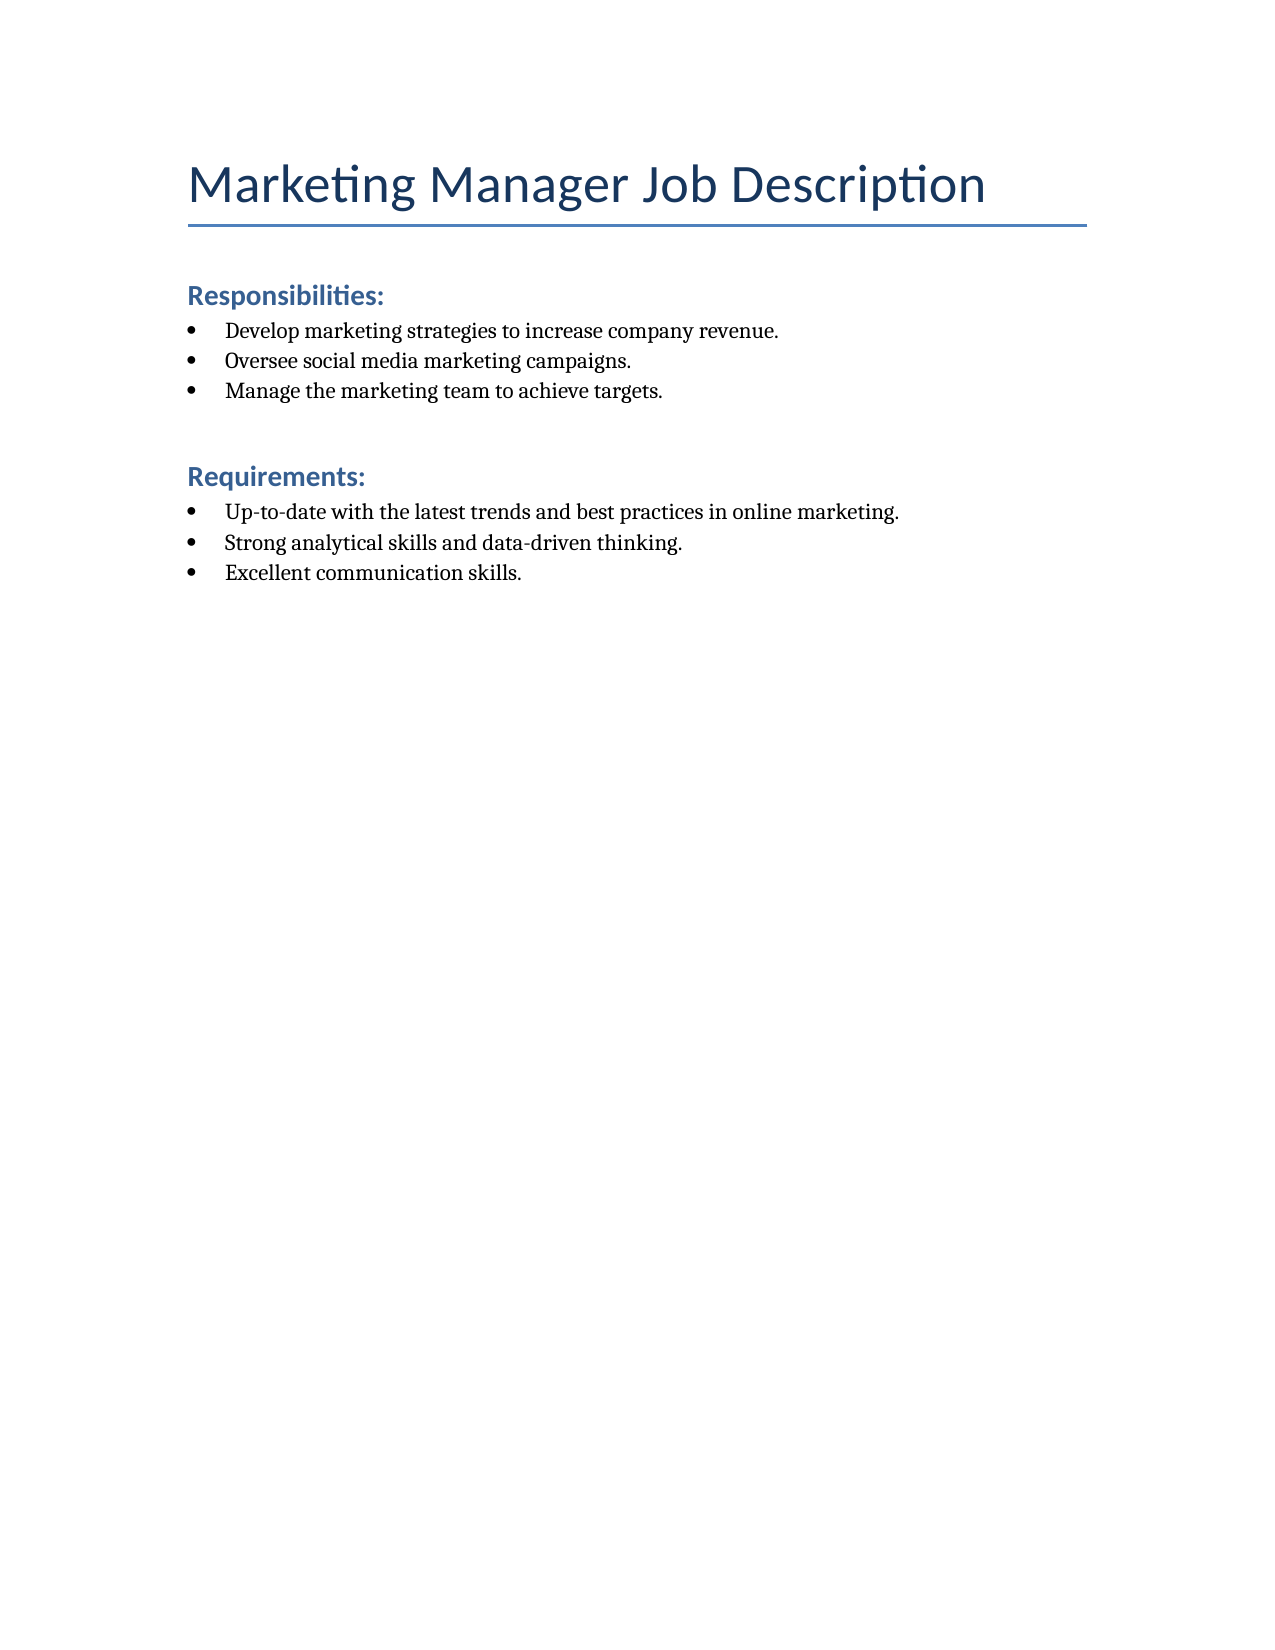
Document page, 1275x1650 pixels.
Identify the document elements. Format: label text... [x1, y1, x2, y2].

list Excellent communication skills. [187, 559, 1087, 586]
list Develop marketing strategies to increase company revenue. [187, 317, 1087, 344]
list Manage the marketing team to achieve targets. [187, 378, 1087, 404]
list Up-to-date with the latest trends and best practices in online marketing. [187, 499, 1087, 525]
title Marketing Manager Job Description [187, 150, 1087, 227]
list Strong analytical skills and data-driven thinking. [187, 529, 1087, 556]
subtitle Responsibilities: [187, 277, 1087, 312]
subtitle Requirements: [187, 458, 1087, 494]
list Oversee social media marketing campaigns. [187, 348, 1087, 374]
